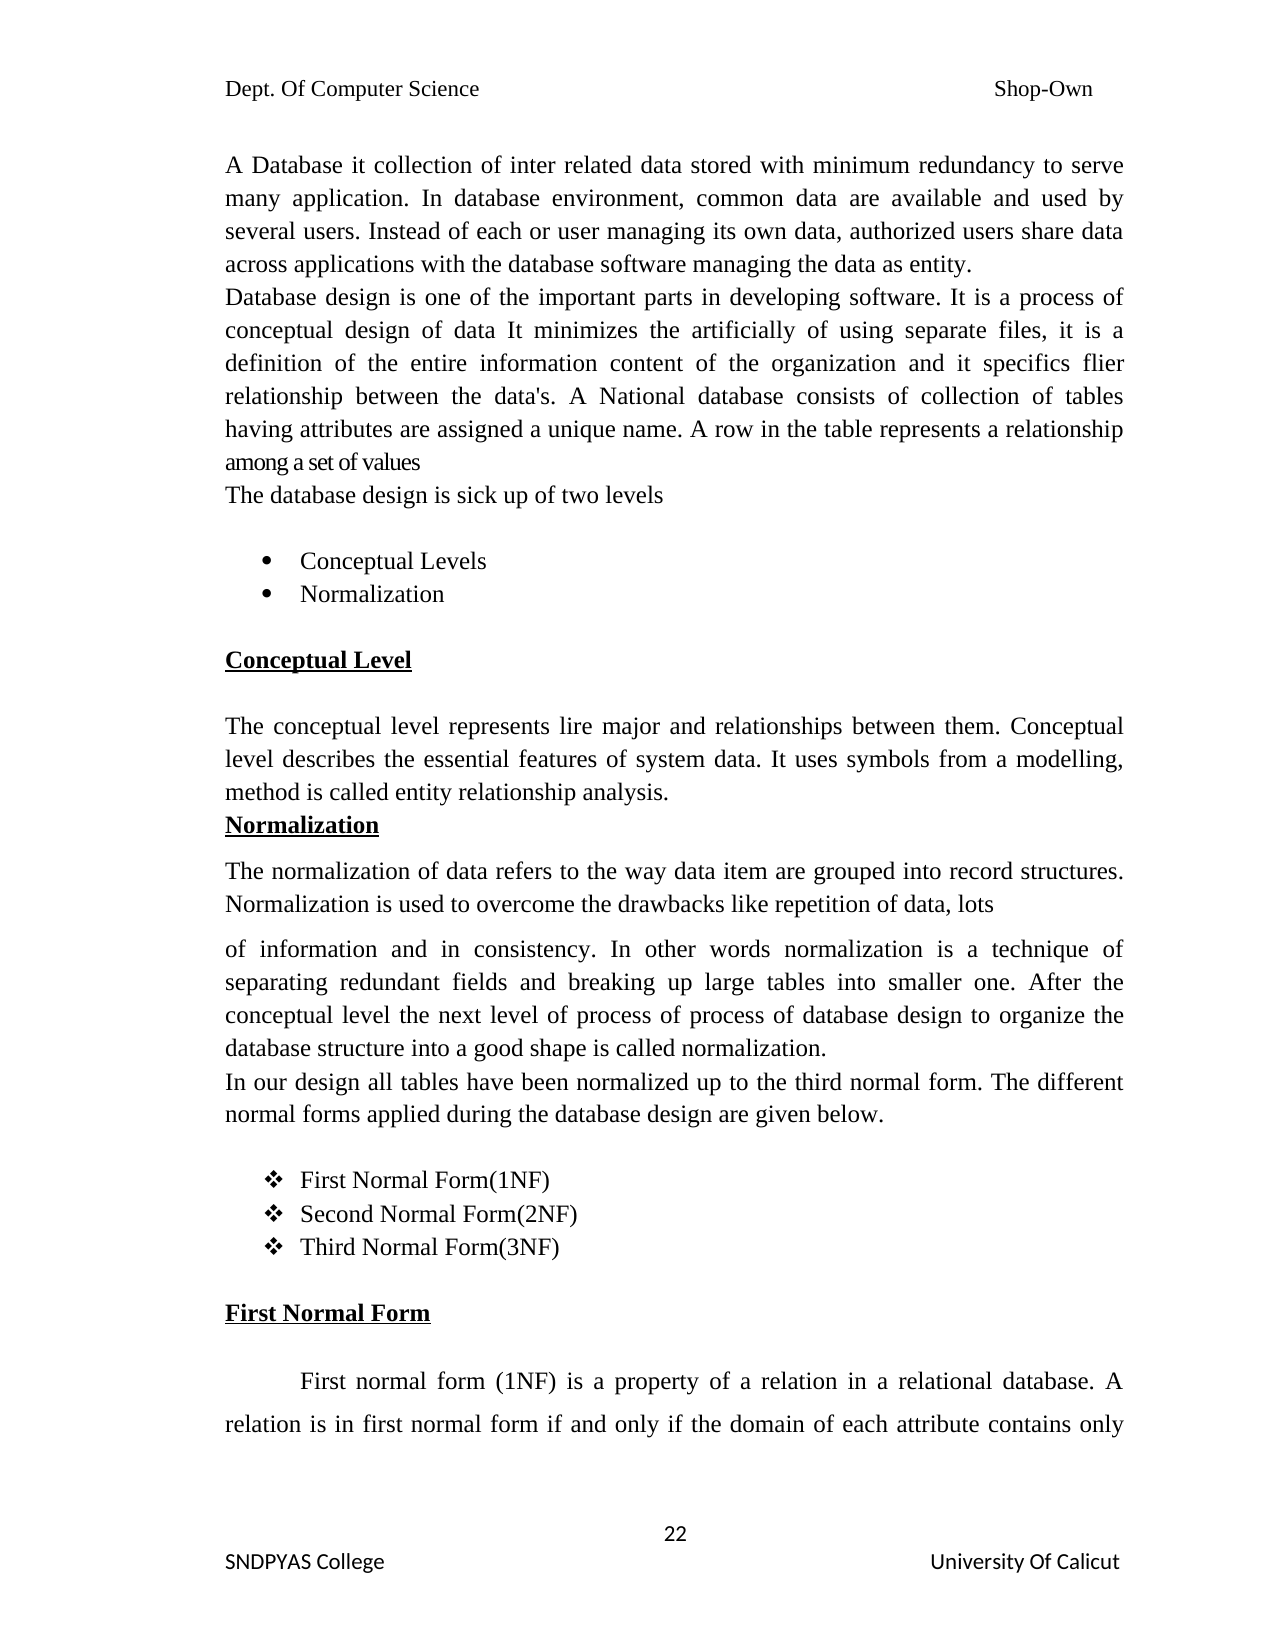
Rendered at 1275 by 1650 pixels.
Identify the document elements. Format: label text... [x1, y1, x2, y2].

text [225, 1366, 1125, 1438]
text In our design all tables have been normalized up to the third normal form. The different normal forms applied during the database design are given below. [225, 1067, 1125, 1128]
text The database design is sick up of two levels [225, 480, 1125, 509]
list Third Normal Form(3NF) [262, 1232, 1125, 1260]
text The normalization of data refers to the way data item are grouped into record structures. Normalization is used to overcome the drawbacks like repetition of data, lots [225, 856, 1125, 918]
text A Database it collection of inter related data stored with minimum redundancy to serve many application. In database environment, common data are available and used by several users. Instead of each or user managing its own data, authorized users share data across applications with the database software managing the data as entity. [225, 150, 1125, 278]
text Conceptual Level [225, 645, 1125, 674]
list Second Normal Form(2NF) [262, 1199, 1125, 1227]
list Normalization [262, 579, 1125, 608]
text Normalization [225, 810, 1125, 839]
text of information and in consistency. In other words normalization is a technique of separating redundant fields and breaking up large tables into smaller one. After the conceptual level the next level of process of process of database design to organize the database structure into a good shape is called normalization. [225, 934, 1125, 1062]
list Conceptual Levels [262, 546, 1125, 575]
text The conceptual level represents lire major and relationships between them. Conceptual level describes the essential features of system data. It uses symbols from a modelling, method is called entity relationship analysis. [225, 711, 1125, 806]
text First Normal Form [225, 1298, 1125, 1326]
list First Normal Form(1NF) [262, 1166, 1125, 1194]
text Database design is one of the important parts in developing software. It is a process of conceptual design of data It minimizes the artificially of using separate files, it is a definition of the entire information content of the organization and it specifics flier relationship between the data's. A National database consists of collection of tables having attributes are assigned a unique name. A row in the table represents a relationship among a set of values [225, 282, 1125, 476]
